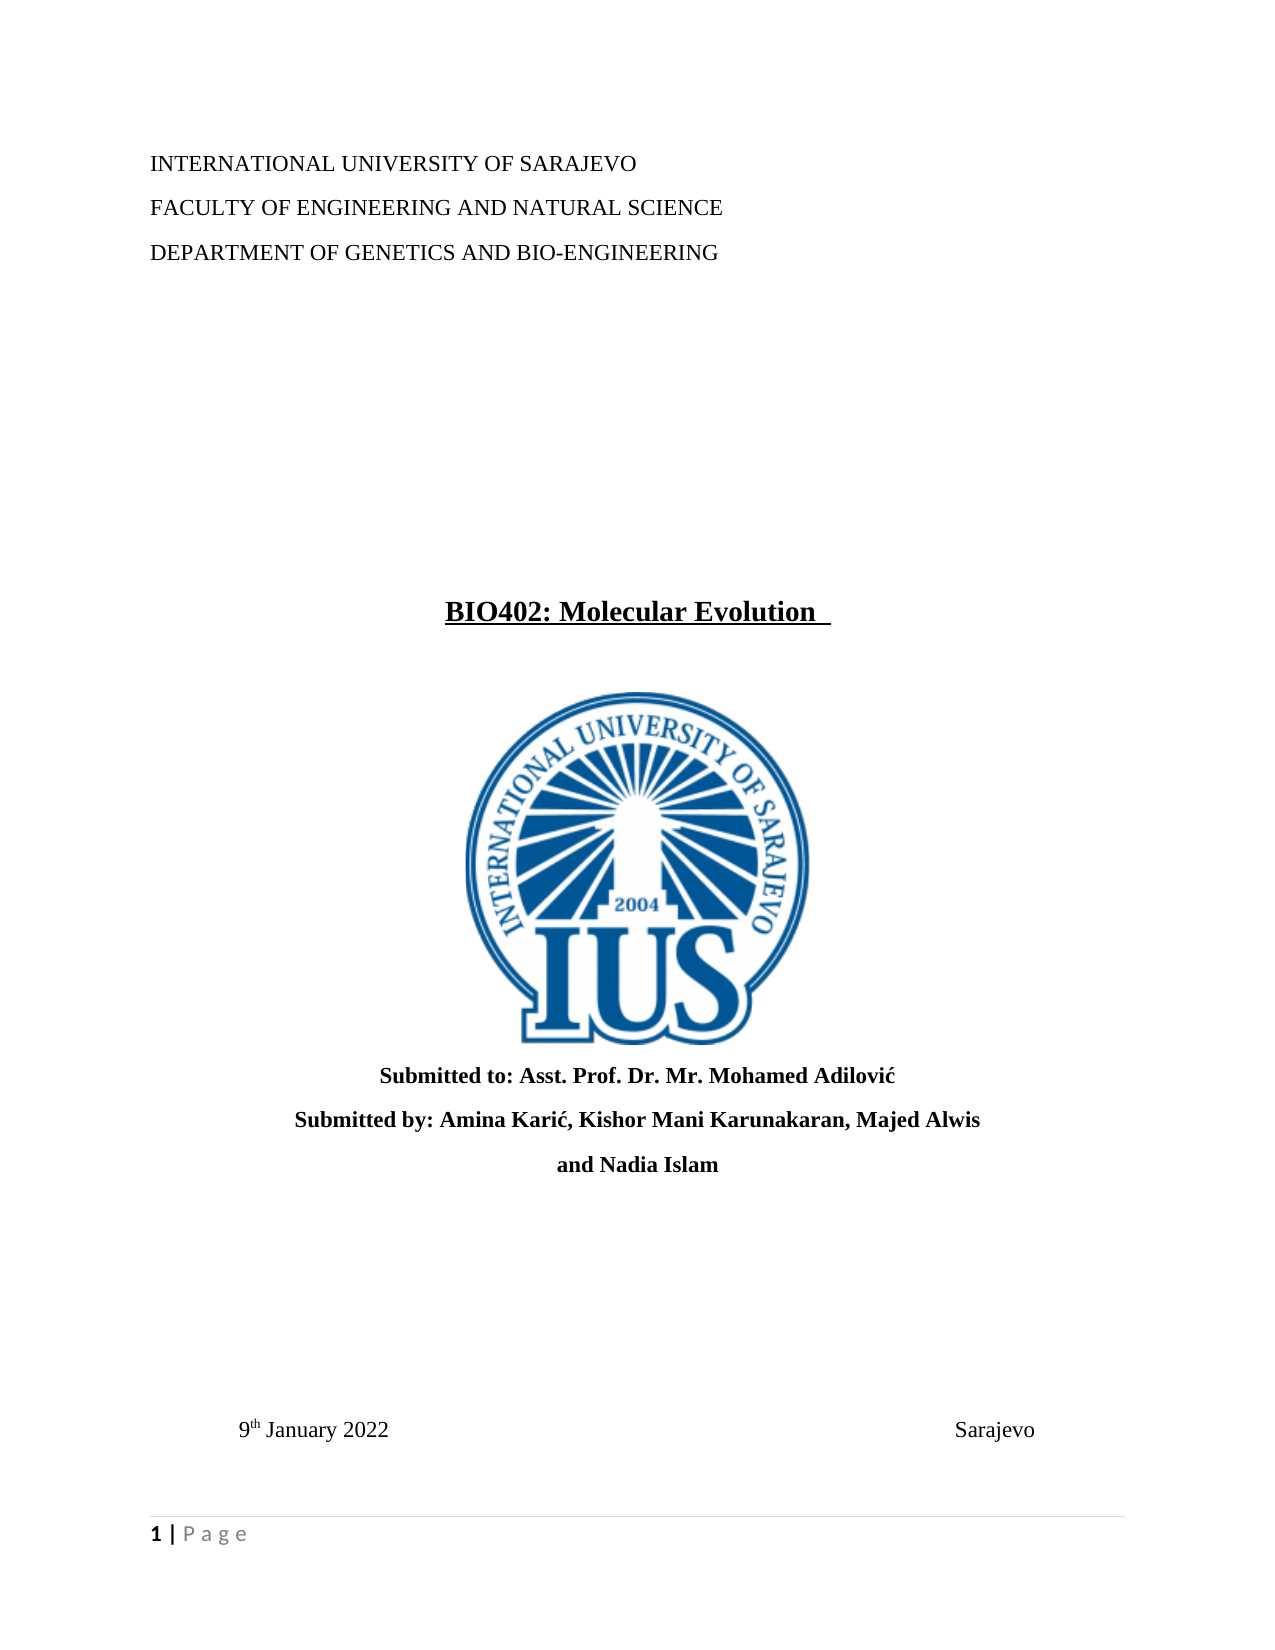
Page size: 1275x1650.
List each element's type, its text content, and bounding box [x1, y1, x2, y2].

text DEPARTMENT OF GENETICS AND BIO-ENGINEERING [150, 238, 1125, 265]
text and Nadia Islam [150, 1151, 1125, 1177]
text INTERNATIONAL UNIVERSITY OF SARAJEVO [150, 150, 1125, 176]
text BIO402: Molecular Evolution [150, 594, 1125, 628]
text 9th January 2022 Sarajevo [150, 1416, 1125, 1443]
text Submitted by: Amina Karić, Kishor Mani Karunakaran, Majed Alwis [150, 1106, 1125, 1133]
picture [465, 692, 810, 1045]
text FACULTY OF ENGINEERING AND NATURAL SCIENCE [150, 194, 1125, 221]
text Submitted to: Asst. Prof. Dr. Mr. Mohamed Adilović [150, 1062, 1125, 1088]
